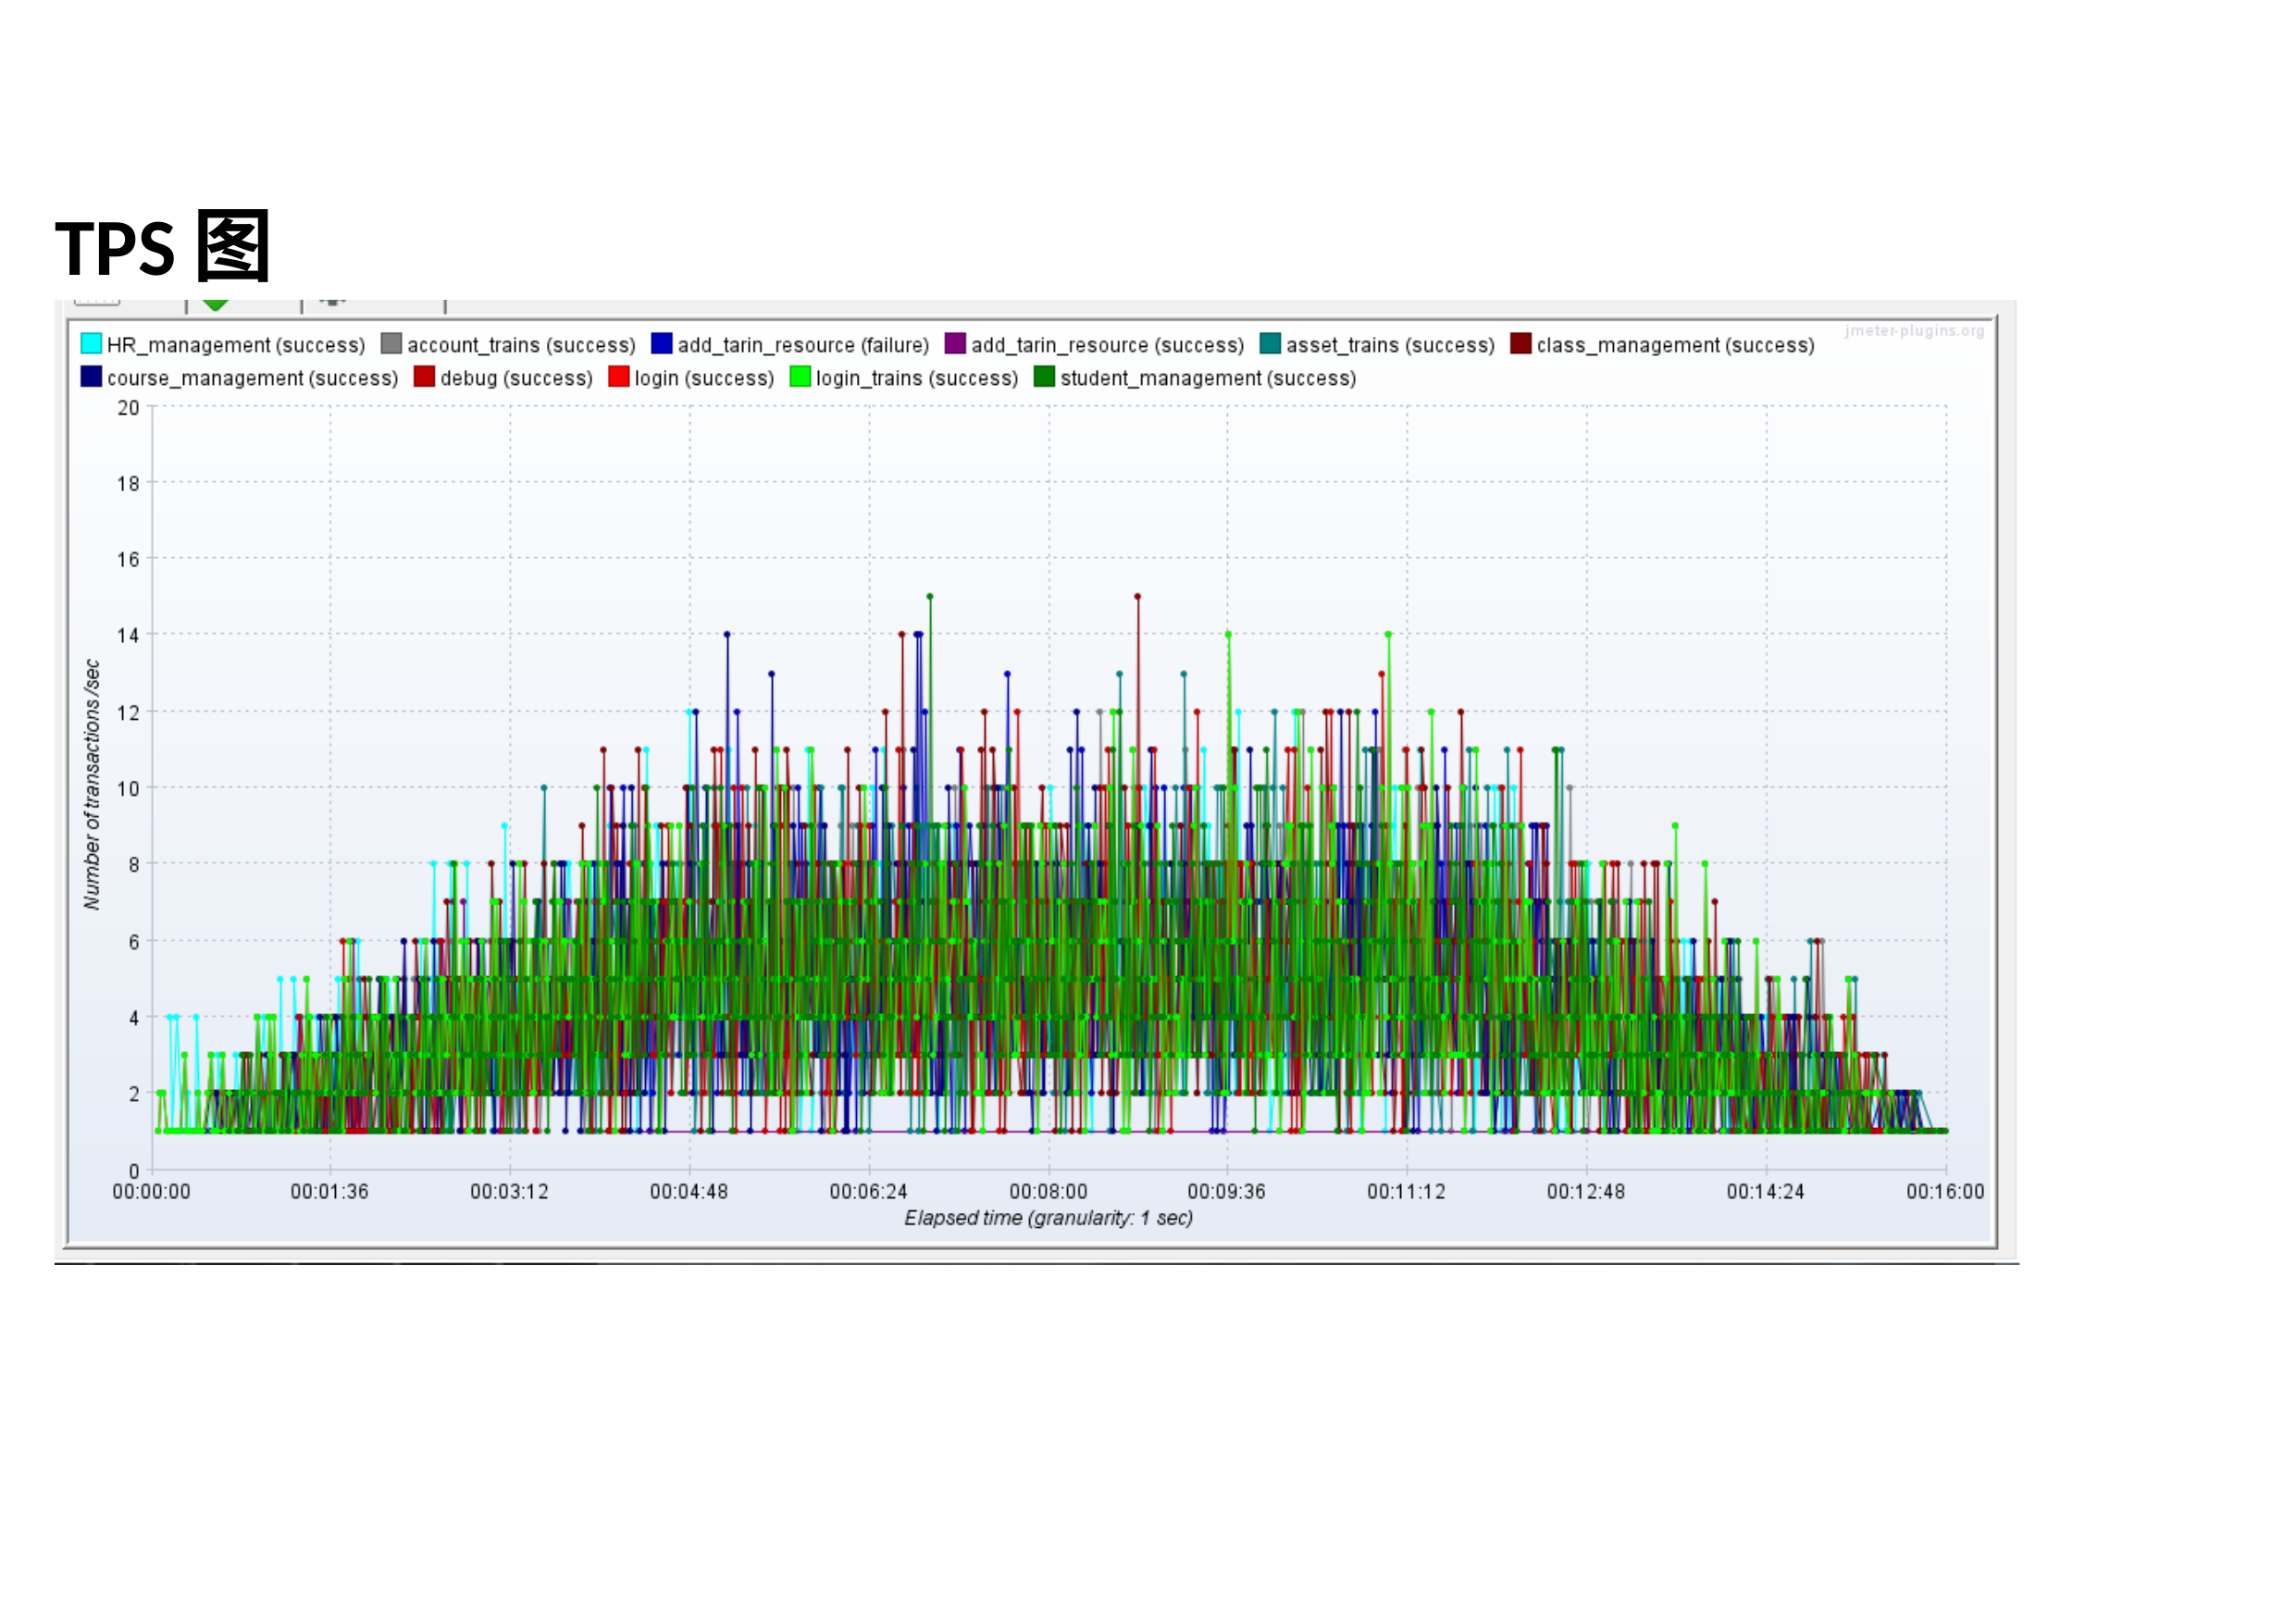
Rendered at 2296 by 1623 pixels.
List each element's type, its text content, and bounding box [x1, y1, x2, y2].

picture [55, 300, 2020, 1265]
text TPS图 [55, 180, 2240, 300]
